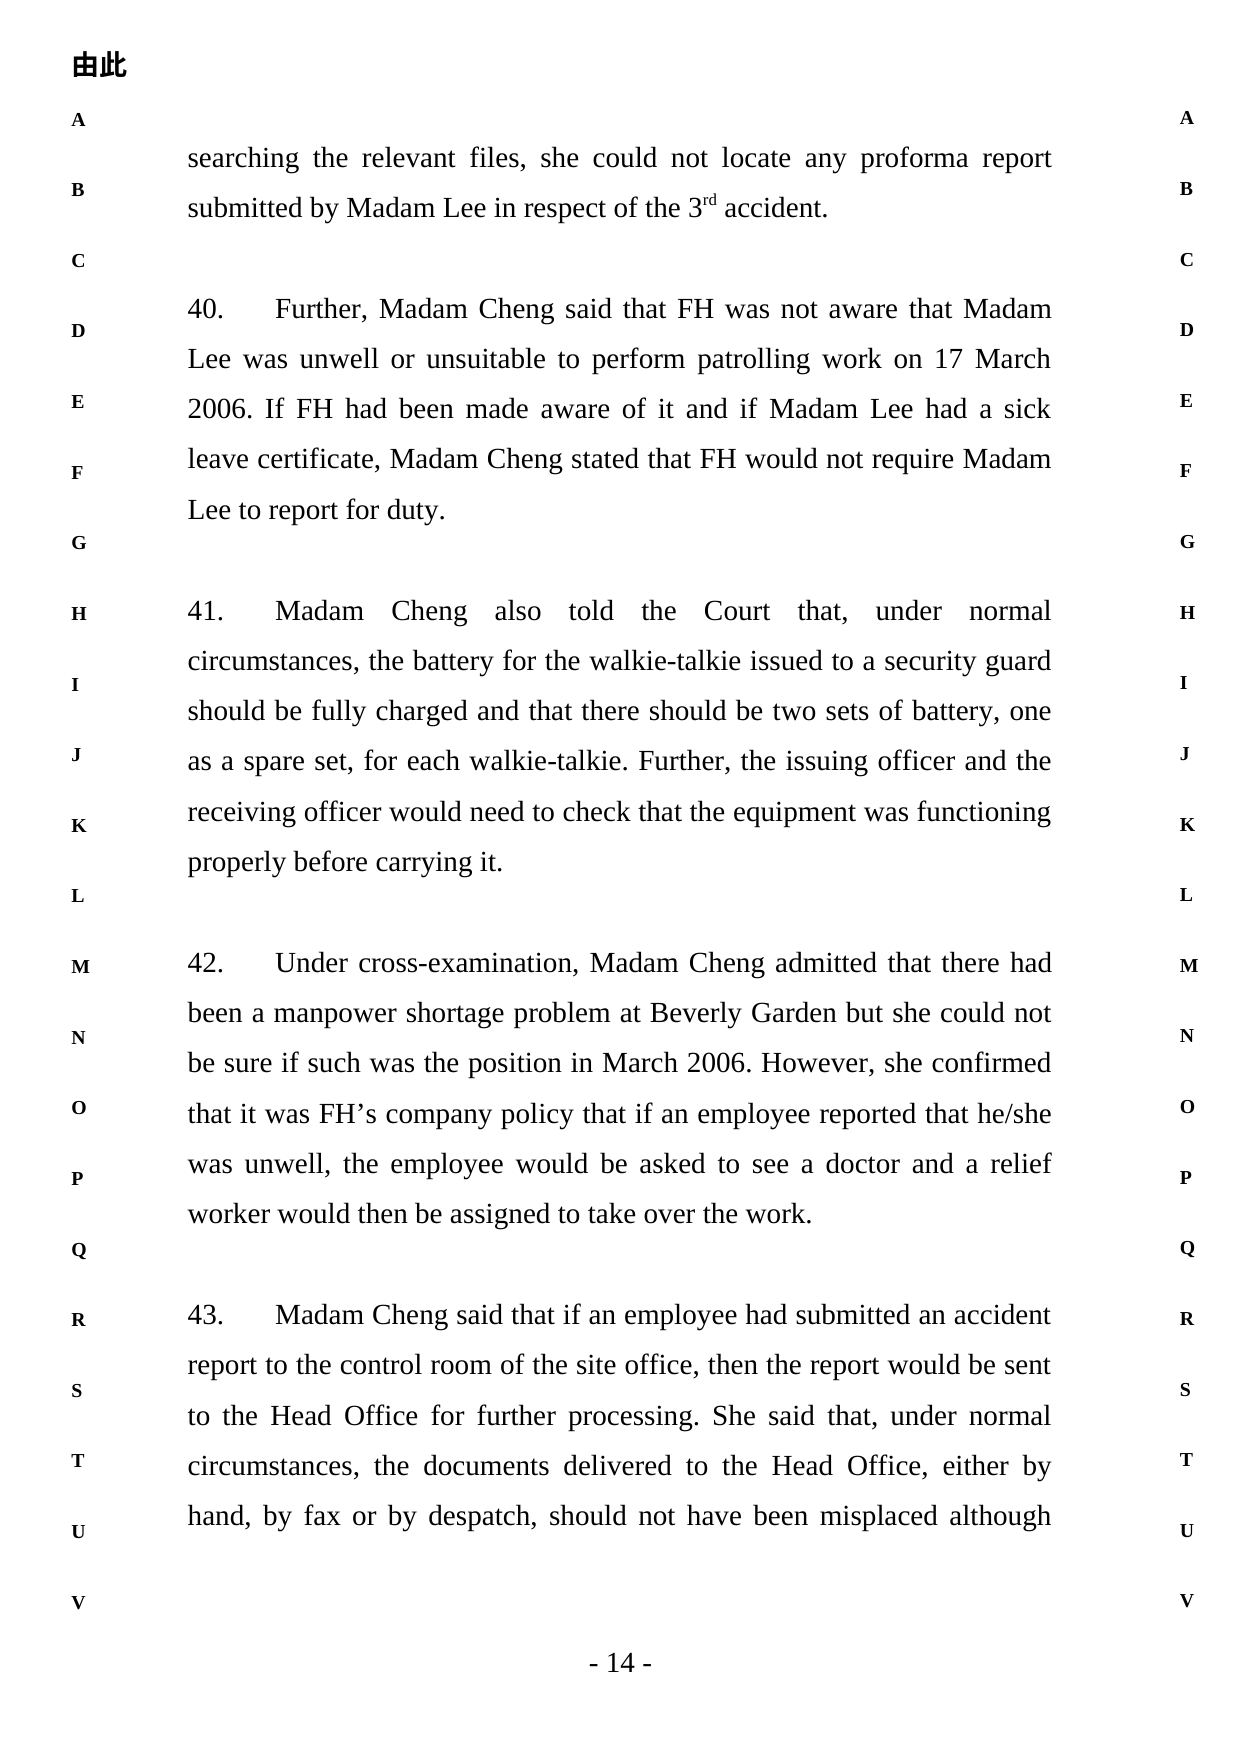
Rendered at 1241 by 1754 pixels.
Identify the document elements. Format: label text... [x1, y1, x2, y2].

list Further, Madam Cheng said that FH was not aware that Madam Lee was unwell or unsuitable to perform patrolling work on 17 March 2006. If FH had been made aware of it and if Madam Lee had a sick leave certificate, Madam Cheng stated that FH would not require Madam Lee to report for duty. [187, 291, 1053, 526]
list Madam Cheng also told the Court that, under normal circumstances, the battery for the walkie-talkie issued to a security guard should be fully charged and that there should be two sets of battery, one as a spare set, for each walkie-talkie. Further, the issuing officer and the receiving officer would need to check that the equipment was functioning properly before carrying it. [187, 593, 1053, 878]
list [187, 1297, 1053, 1532]
list Under cross-examination, Madam Cheng admitted that there had been a manpower shortage problem at Beverly Garden but she could not be sure if such was the position in March 2006. However, she confirmed that it was FH’s company policy that if an employee reported that he/she was unwell, the employee would be asked to see a doctor and a relief worker would then be assigned to take over the work. [187, 945, 1053, 1230]
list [187, 140, 1053, 224]
